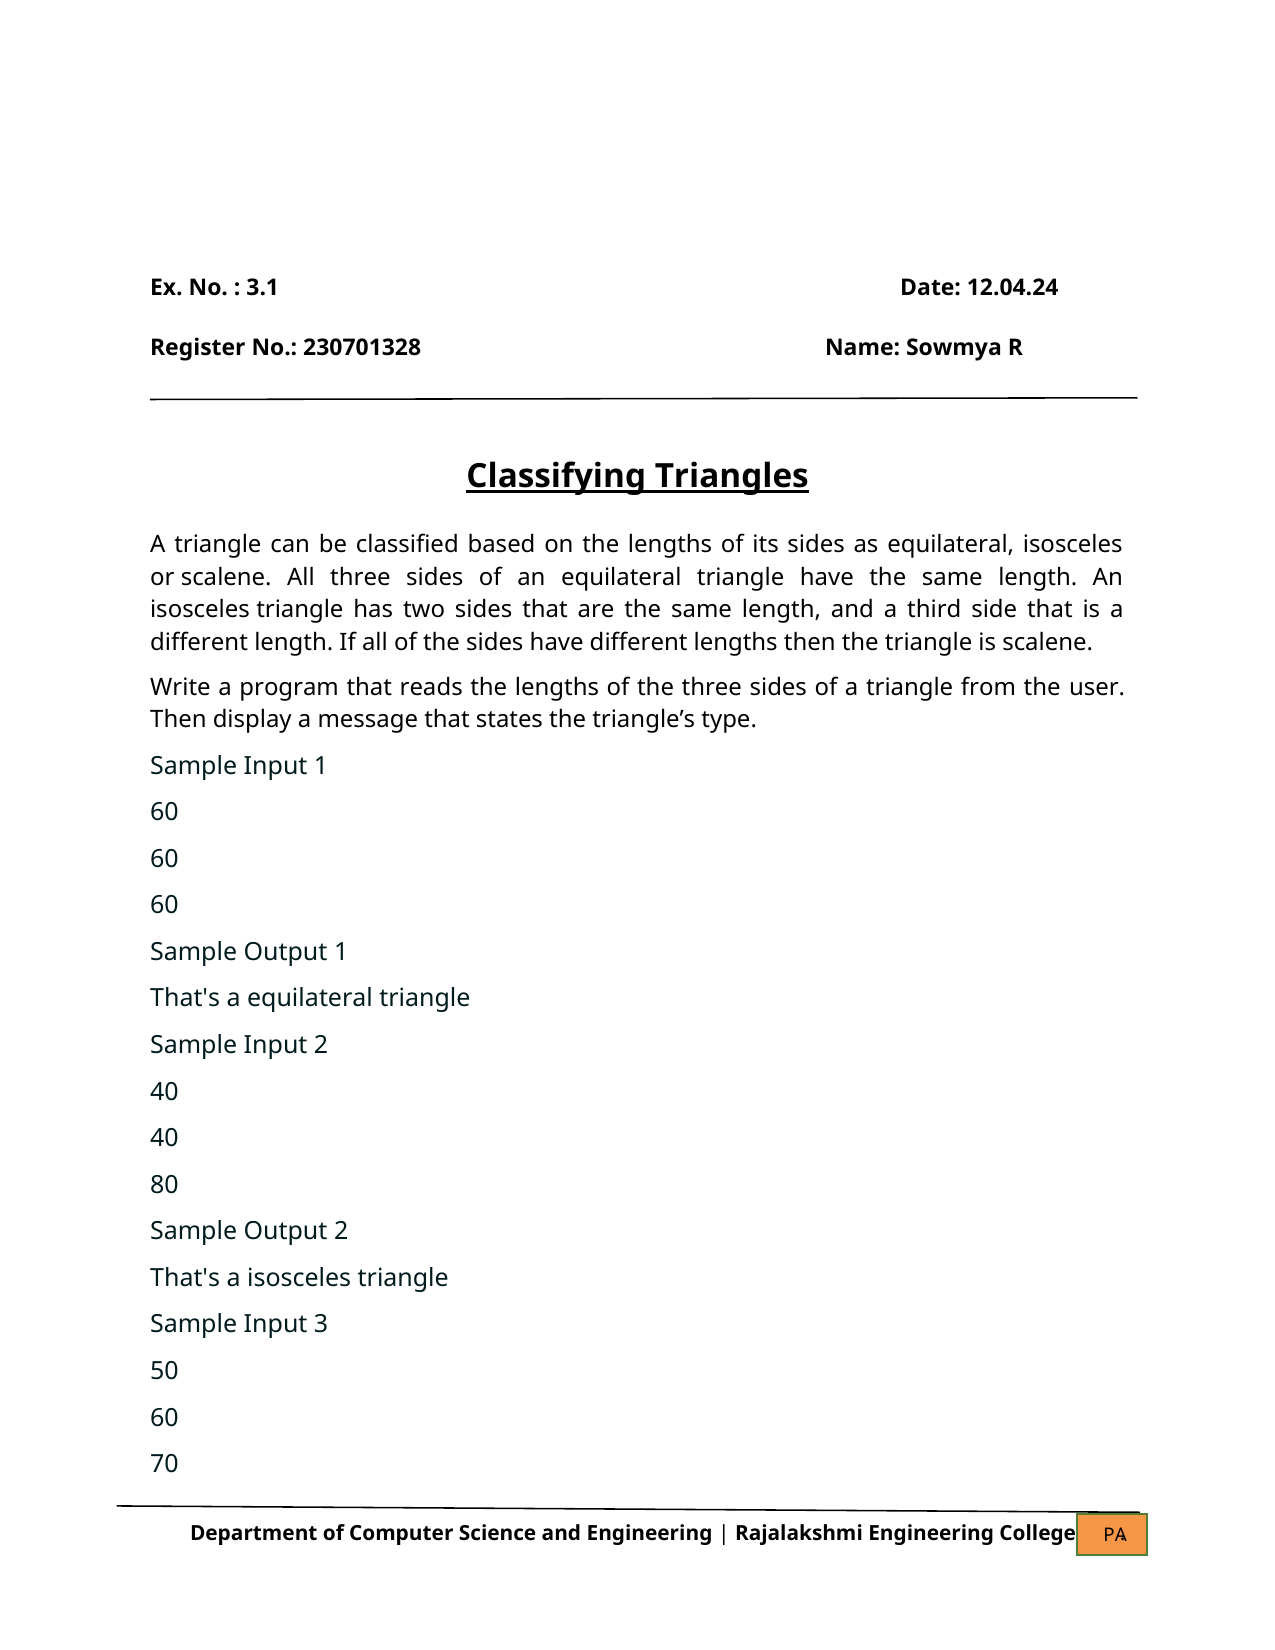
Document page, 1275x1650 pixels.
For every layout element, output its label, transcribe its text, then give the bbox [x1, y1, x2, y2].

text 70 [150, 1446, 1125, 1480]
text 80 [150, 1166, 1125, 1200]
text Sample Input 3 [150, 1306, 1125, 1340]
text 50 [150, 1353, 1125, 1387]
text A triangle can be classified based on the lengths of its sides as equilateral, isosceles or scalene. All three sides of an equilateral triangle have the same length. An isosceles triangle has two sides that are the same length, and a third side that is a different length. If all of the sides have different lengths then the triangle is scalene. [150, 527, 1125, 657]
text 40 [150, 1073, 1125, 1107]
text 60 [150, 887, 1125, 921]
text Register No.: 230701328 Name: Sowmya R [150, 331, 1125, 362]
text That's a equilateral triangle [150, 980, 1125, 1014]
text Sample Input 1 [150, 747, 1125, 781]
text Write a program that reads the lengths of the three sides of a triangle from the user. Then display a message that states the triangle’s type. [150, 669, 1125, 735]
text Classifying Triangles [150, 452, 1125, 497]
text That's a isosceles triangle [150, 1259, 1125, 1293]
text Sample Output 1 [150, 933, 1125, 968]
text 60 [150, 794, 1125, 828]
text 60 [150, 1399, 1125, 1433]
text Sample Input 2 [150, 1027, 1125, 1061]
text Ex. No. : 3.1 Date: 12.04.24 [150, 271, 1125, 302]
text 60 [150, 840, 1125, 874]
text Sample Output 2 [150, 1213, 1125, 1247]
text 40 [150, 1120, 1125, 1154]
